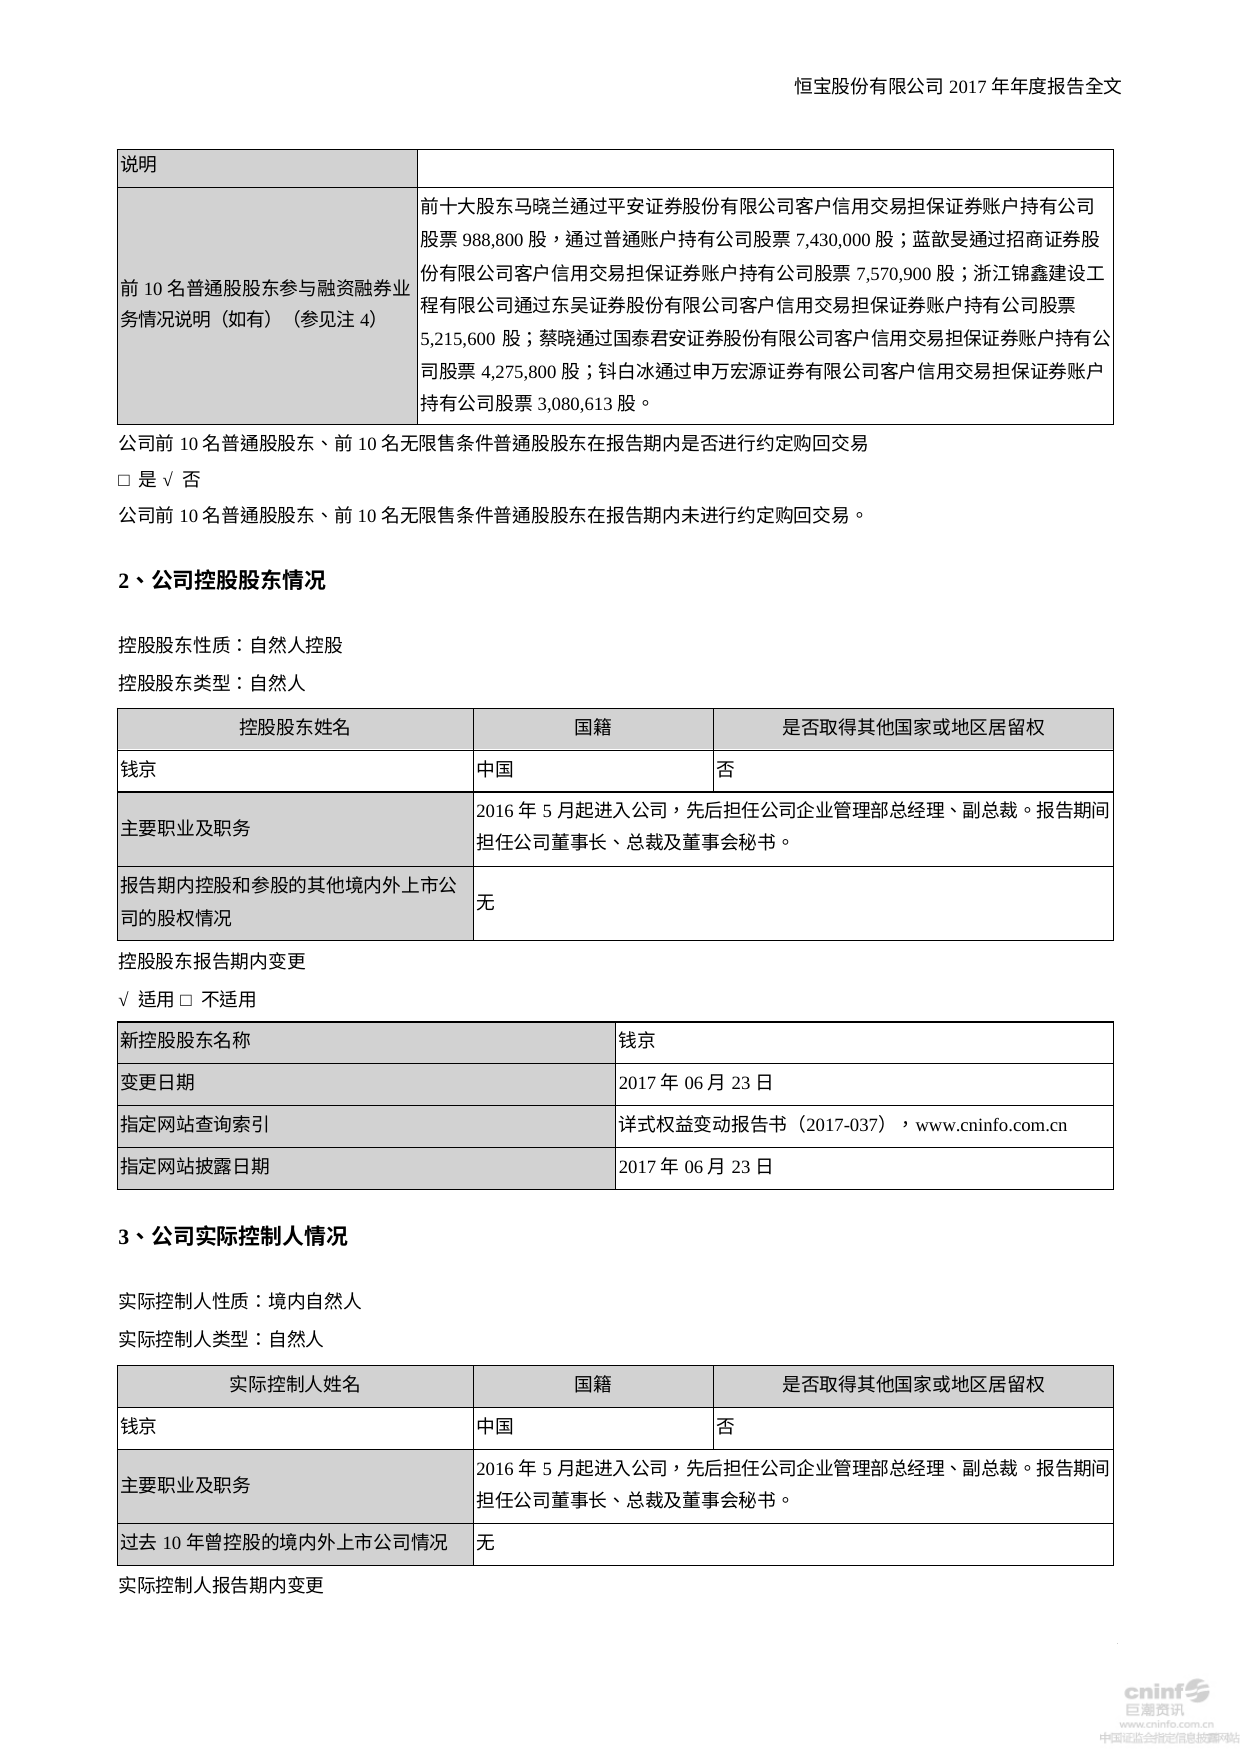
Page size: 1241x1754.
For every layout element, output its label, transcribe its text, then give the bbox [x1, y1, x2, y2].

text 控股股东性质：自然人控股 控股股东类型：自然人 [118, 632, 345, 696]
text √ 适用 □ 不适用 [118, 986, 1240, 1012]
subtitle 3、公司实际控制人情况 [118, 1221, 1240, 1251]
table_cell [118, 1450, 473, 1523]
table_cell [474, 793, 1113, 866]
text 公司前 10 名普通股股东、前 10 名无限售条件普通股股东在报告期内是否进行约定购回交易 [118, 430, 1240, 456]
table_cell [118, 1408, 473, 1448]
text 控股股东报告期内变更 [118, 948, 1240, 974]
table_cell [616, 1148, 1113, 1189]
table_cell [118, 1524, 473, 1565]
text 实际控制人报告期内变更 [118, 1572, 1240, 1598]
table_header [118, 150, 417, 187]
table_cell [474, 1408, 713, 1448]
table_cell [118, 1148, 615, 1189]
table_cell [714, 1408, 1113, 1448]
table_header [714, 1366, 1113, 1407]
text □ 是 √ 否 [118, 467, 1240, 492]
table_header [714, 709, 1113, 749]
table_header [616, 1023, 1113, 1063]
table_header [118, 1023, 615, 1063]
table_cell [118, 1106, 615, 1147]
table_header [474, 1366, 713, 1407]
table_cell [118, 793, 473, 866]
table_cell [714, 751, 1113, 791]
text 实际控制人性质：境内自然人 实际控制人类型：自然人 [118, 1288, 364, 1352]
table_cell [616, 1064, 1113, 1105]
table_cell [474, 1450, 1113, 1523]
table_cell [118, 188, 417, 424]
subtitle 2、公司控股股东情况 [118, 565, 1240, 594]
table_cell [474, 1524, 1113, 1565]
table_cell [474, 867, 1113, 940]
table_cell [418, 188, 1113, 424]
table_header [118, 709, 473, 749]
text 公司前 10 名普通股股东、前 10 名无限售条件普通股股东在报告期内未进行约定购回交易。 [118, 503, 1240, 528]
picture [1099, 1673, 1241, 1754]
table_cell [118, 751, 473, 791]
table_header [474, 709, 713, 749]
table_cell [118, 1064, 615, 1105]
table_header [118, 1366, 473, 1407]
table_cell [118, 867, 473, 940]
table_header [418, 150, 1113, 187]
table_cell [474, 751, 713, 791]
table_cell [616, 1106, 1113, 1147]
